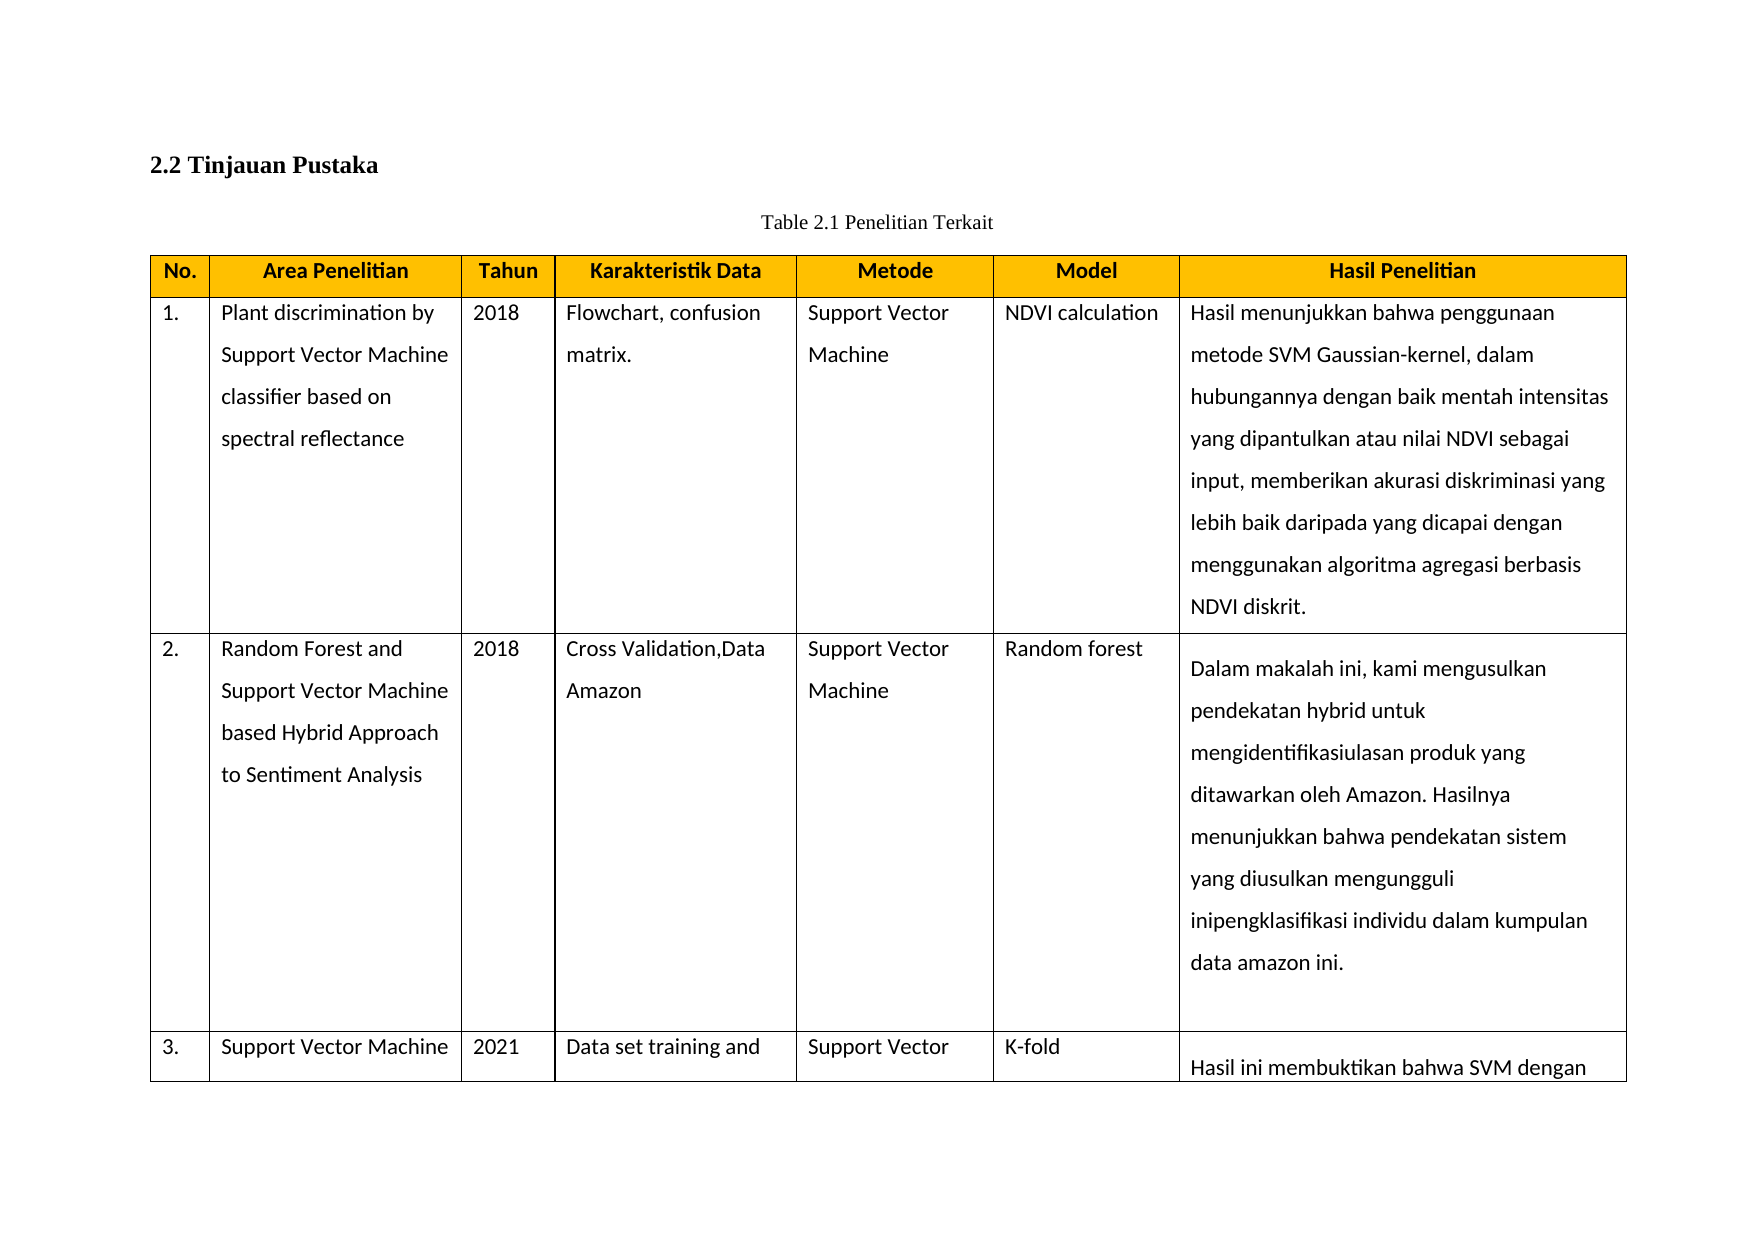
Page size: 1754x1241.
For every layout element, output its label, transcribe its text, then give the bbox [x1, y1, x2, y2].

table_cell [1180, 1032, 1626, 1081]
table_cell 3. [151, 1032, 209, 1081]
table_cell Cross Validation,Data Amazon [556, 634, 796, 1031]
table_header Hasil Penelitian [1180, 256, 1626, 297]
subtitle 2.2 Tinjauan Pustaka [150, 150, 1604, 179]
table_cell 1. [151, 298, 209, 633]
table_cell Random Forest and Support Vector Machine based Hybrid Approach to Sentiment Analysis [210, 634, 461, 1031]
table_cell Plant discrimination by Support Vector Machine classifier based on spectral reflectance [210, 298, 461, 633]
table_cell 2018 [462, 634, 554, 1031]
table_header No. [151, 256, 209, 297]
table_cell NDVI calculation [994, 298, 1179, 633]
table_header Model [994, 256, 1179, 297]
table_cell Hasil menunjukkan bahwa penggunaan metode SVM Gaussian-kernel, dalam hubungannya dengan baik mentah intensitas yang dipantulkan atau nilai NDVI sebagai input, memberikan akurasi diskriminasi yang lebih baik daripada yang dicapai dengan menggunakan algoritma agregasi berbasis NDVI diskrit. [1180, 298, 1626, 633]
table_header Metode [797, 256, 993, 297]
table_cell Random forest [994, 634, 1179, 1031]
text Table 2.1 Penelitian Terkait [150, 210, 1604, 234]
table_header Karakteristik Data [556, 256, 796, 297]
table_cell Support Vector Machine [797, 298, 993, 633]
table_cell 2. [151, 634, 209, 1031]
table_cell Support Vector Machine [797, 634, 993, 1031]
table_header Area Penelitian [210, 256, 461, 297]
table_cell K-fold [994, 1032, 1179, 1081]
table_cell Dalam makalah ini, kami mengusulkan pendekatan hybrid untuk mengidentifikasiulasan produk yang ditawarkan oleh Amazon. Hasilnya menunjukkan bahwa pendekatan sistem yang diusulkan mengungguli inipengklasifikasi individu dalam kumpulan data amazon ini. [1180, 634, 1626, 1031]
table_cell Flowchart, confusion matrix. [556, 298, 796, 633]
table_header Tahun [462, 256, 554, 297]
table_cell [210, 1032, 461, 1081]
table_cell 2018 [462, 298, 554, 633]
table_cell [556, 1032, 796, 1081]
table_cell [797, 1032, 993, 1081]
table_cell 2021 [462, 1032, 554, 1081]
